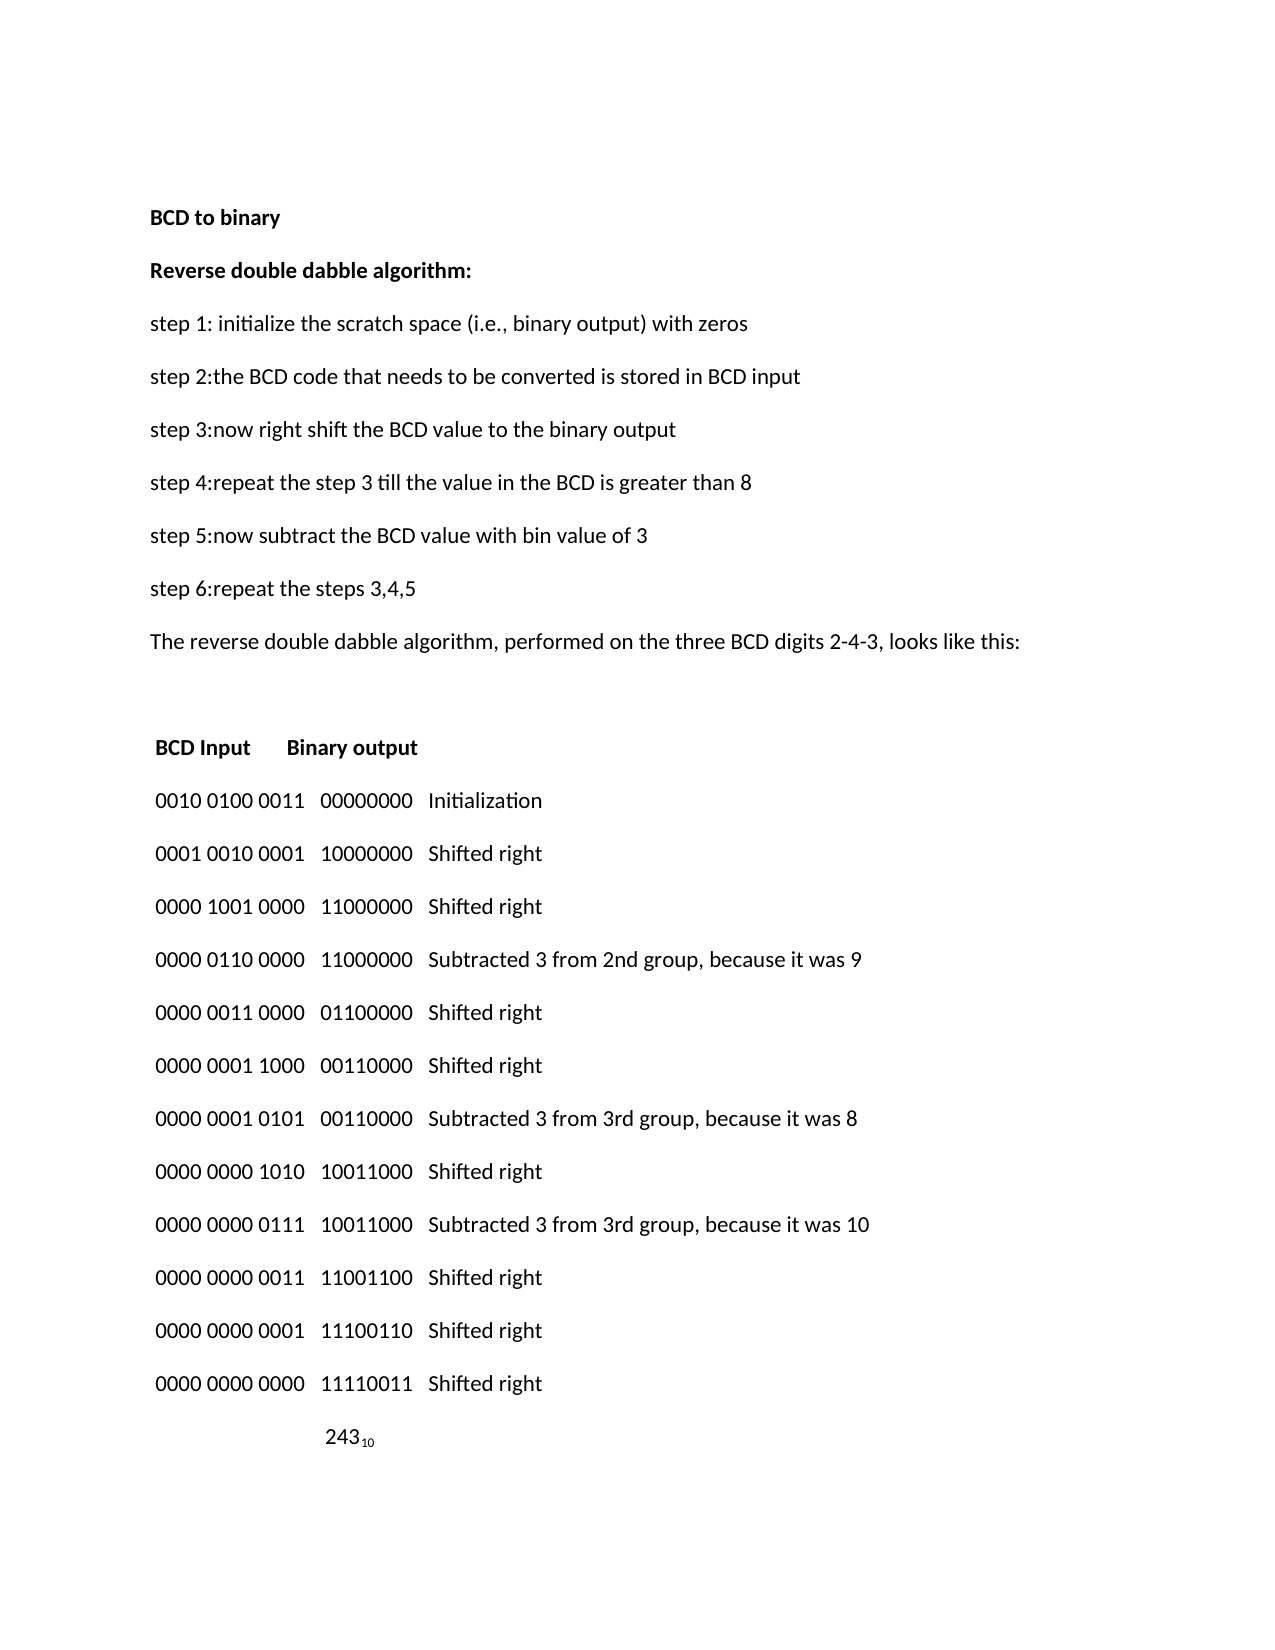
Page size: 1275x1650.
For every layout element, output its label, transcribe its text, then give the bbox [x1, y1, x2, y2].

text 24310 [150, 1422, 1125, 1451]
text 0000 0000 0001 11100110 Shifted right [150, 1316, 1125, 1344]
text step 2:the BCD code that needs to be converted is stored in BCD input [150, 362, 1125, 390]
text Reverse double dabble algorithm: [150, 256, 1125, 284]
text 0000 0001 1000 00110000 Shifted right [150, 1051, 1125, 1079]
text step 5:now subtract the BCD value with bin value of 3 [150, 521, 1125, 549]
text BCD to binary [150, 203, 1125, 231]
text 0001 0010 0001 10000000 Shifted right [150, 839, 1125, 867]
text step 6:repeat the steps 3,4,5 [150, 574, 1125, 602]
text BCD Input Binary output [150, 733, 1125, 761]
text The reverse double dabble algorithm, performed on the three BCD digits 2-4-3, looks like this: [150, 627, 1125, 655]
text 0000 0011 0000 01100000 Shifted right [150, 998, 1125, 1026]
text 0000 0000 0111 10011000 Subtracted 3 from 3rd group, because it was 10 [150, 1210, 1125, 1238]
text 0000 0001 0101 00110000 Subtracted 3 from 3rd group, because it was 8 [150, 1104, 1125, 1132]
text 0000 0000 1010 10011000 Shifted right [150, 1157, 1125, 1185]
text 0000 1001 0000 11000000 Shifted right [150, 892, 1125, 920]
text 0010 0100 0011 00000000 Initialization [150, 786, 1125, 814]
text 0000 0000 0011 11001100 Shifted right [150, 1263, 1125, 1291]
text 0000 0000 0000 11110011 Shifted right [150, 1369, 1125, 1397]
text step 1: initialize the scratch space (i.e., binary output) with zeros [150, 309, 1125, 337]
text step 4:repeat the step 3 till the value in the BCD is greater than 8 [150, 468, 1125, 496]
text step 3:now right shift the BCD value to the binary output [150, 415, 1125, 443]
text 0000 0110 0000 11000000 Subtracted 3 from 2nd group, because it was 9 [150, 945, 1125, 973]
